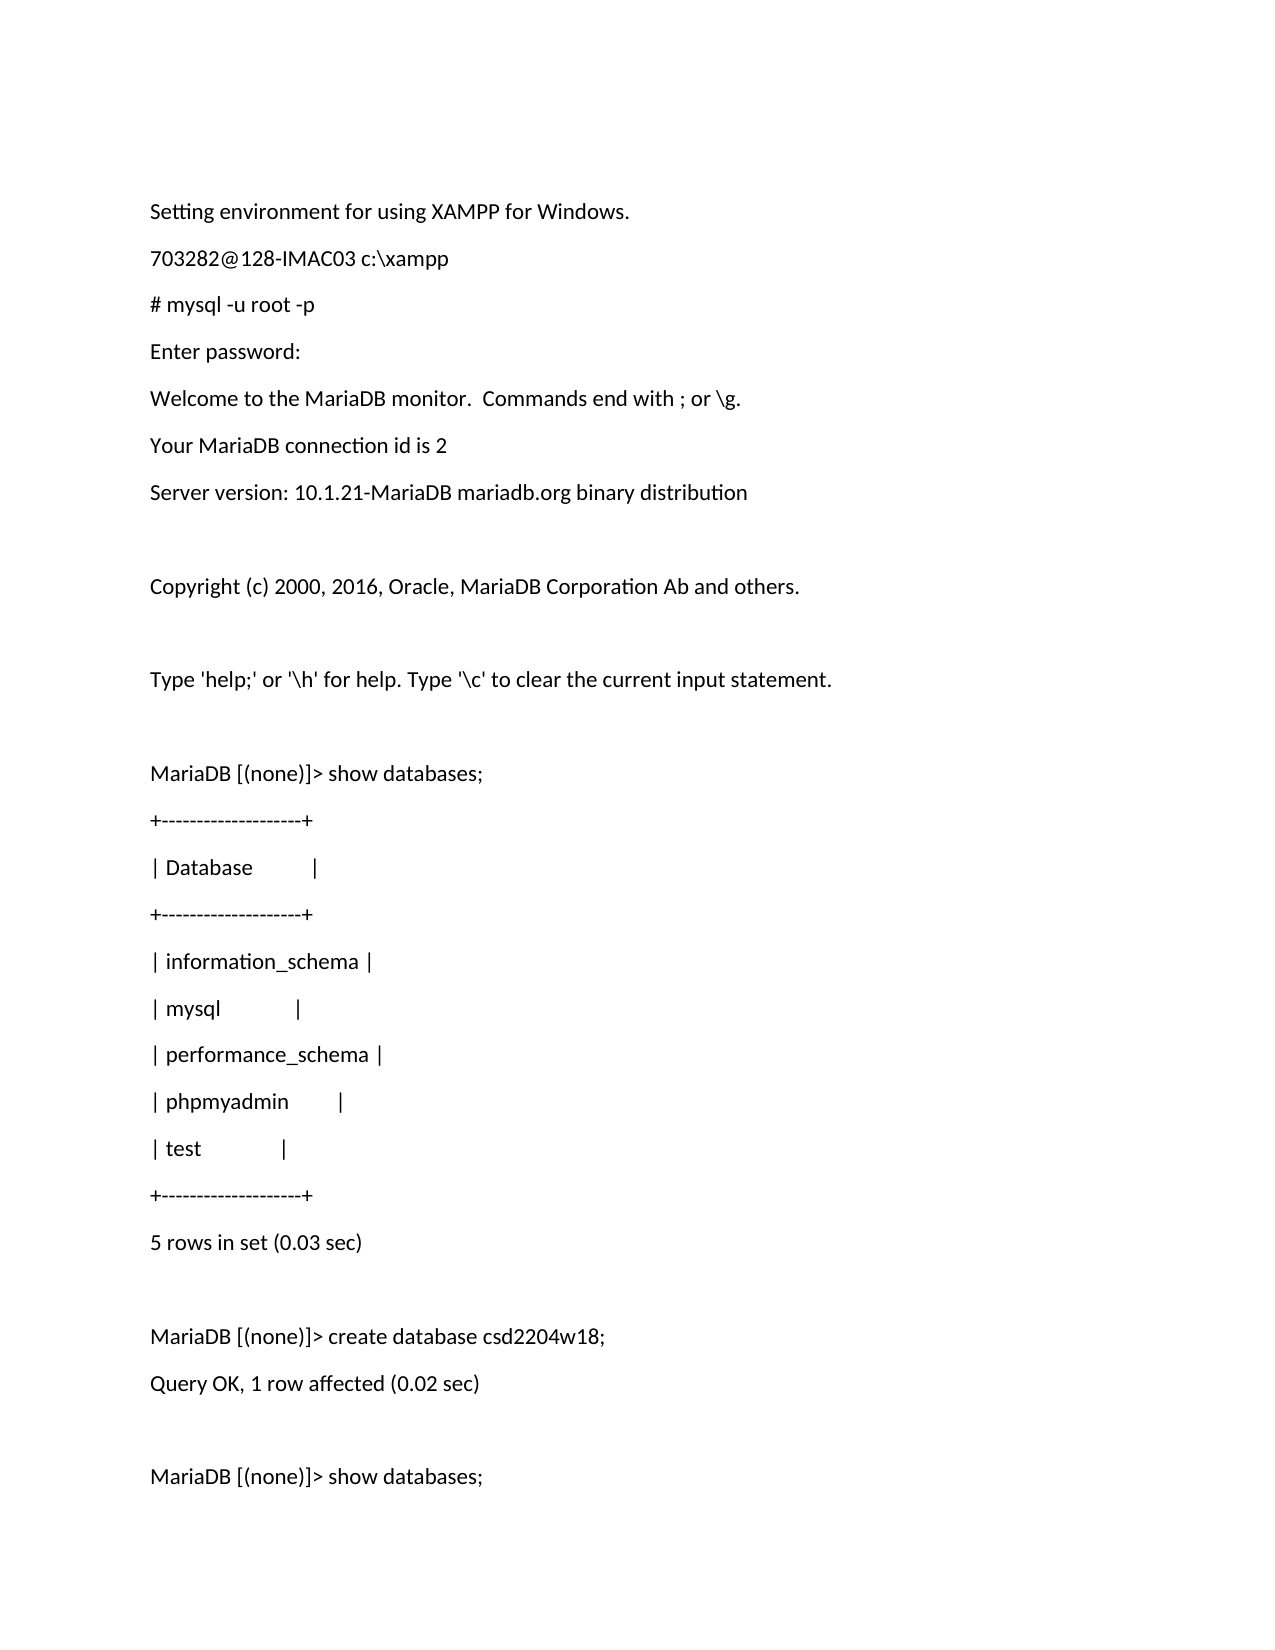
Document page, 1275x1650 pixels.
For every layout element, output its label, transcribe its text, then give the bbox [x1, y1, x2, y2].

text MariaDB [(none)]> show databases; [150, 1462, 1125, 1491]
text MariaDB [(none)]> create database csd2204w18; [150, 1322, 1125, 1350]
text | mysql | [150, 994, 1125, 1022]
text +--------------------+ [150, 900, 1125, 928]
text | test | [150, 1134, 1125, 1162]
text | Database | [150, 853, 1125, 881]
text | information_schema | [150, 947, 1125, 975]
text Your MariaDB connection id is 2 [150, 431, 1125, 459]
text Enter password: [150, 337, 1125, 366]
text MariaDB [(none)]> show databases; [150, 759, 1125, 787]
text | phpmyadmin | [150, 1087, 1125, 1116]
text Setting environment for using XAMPP for Windows. [150, 197, 1125, 225]
text +--------------------+ [150, 1181, 1125, 1209]
text Welcome to the MariaDB monitor. Commands end with ; or \g. [150, 384, 1125, 412]
text | performance_schema | [150, 1041, 1125, 1069]
text Copyright (c) 2000, 2016, Oracle, MariaDB Corporation Ab and others. [150, 572, 1125, 600]
text Server version: 10.1.21-MariaDB mariadb.org binary distribution [150, 478, 1125, 506]
text # mysql -u root -p [150, 291, 1125, 319]
text 703282@128-IMAC03 c:\xampp [150, 244, 1125, 272]
text Query OK, 1 row affected (0.02 sec) [150, 1369, 1125, 1397]
text 5 rows in set (0.03 sec) [150, 1228, 1125, 1256]
text Type 'help;' or '\h' for help. Type '\c' to clear the current input statement. [150, 666, 1125, 694]
text +--------------------+ [150, 806, 1125, 834]
